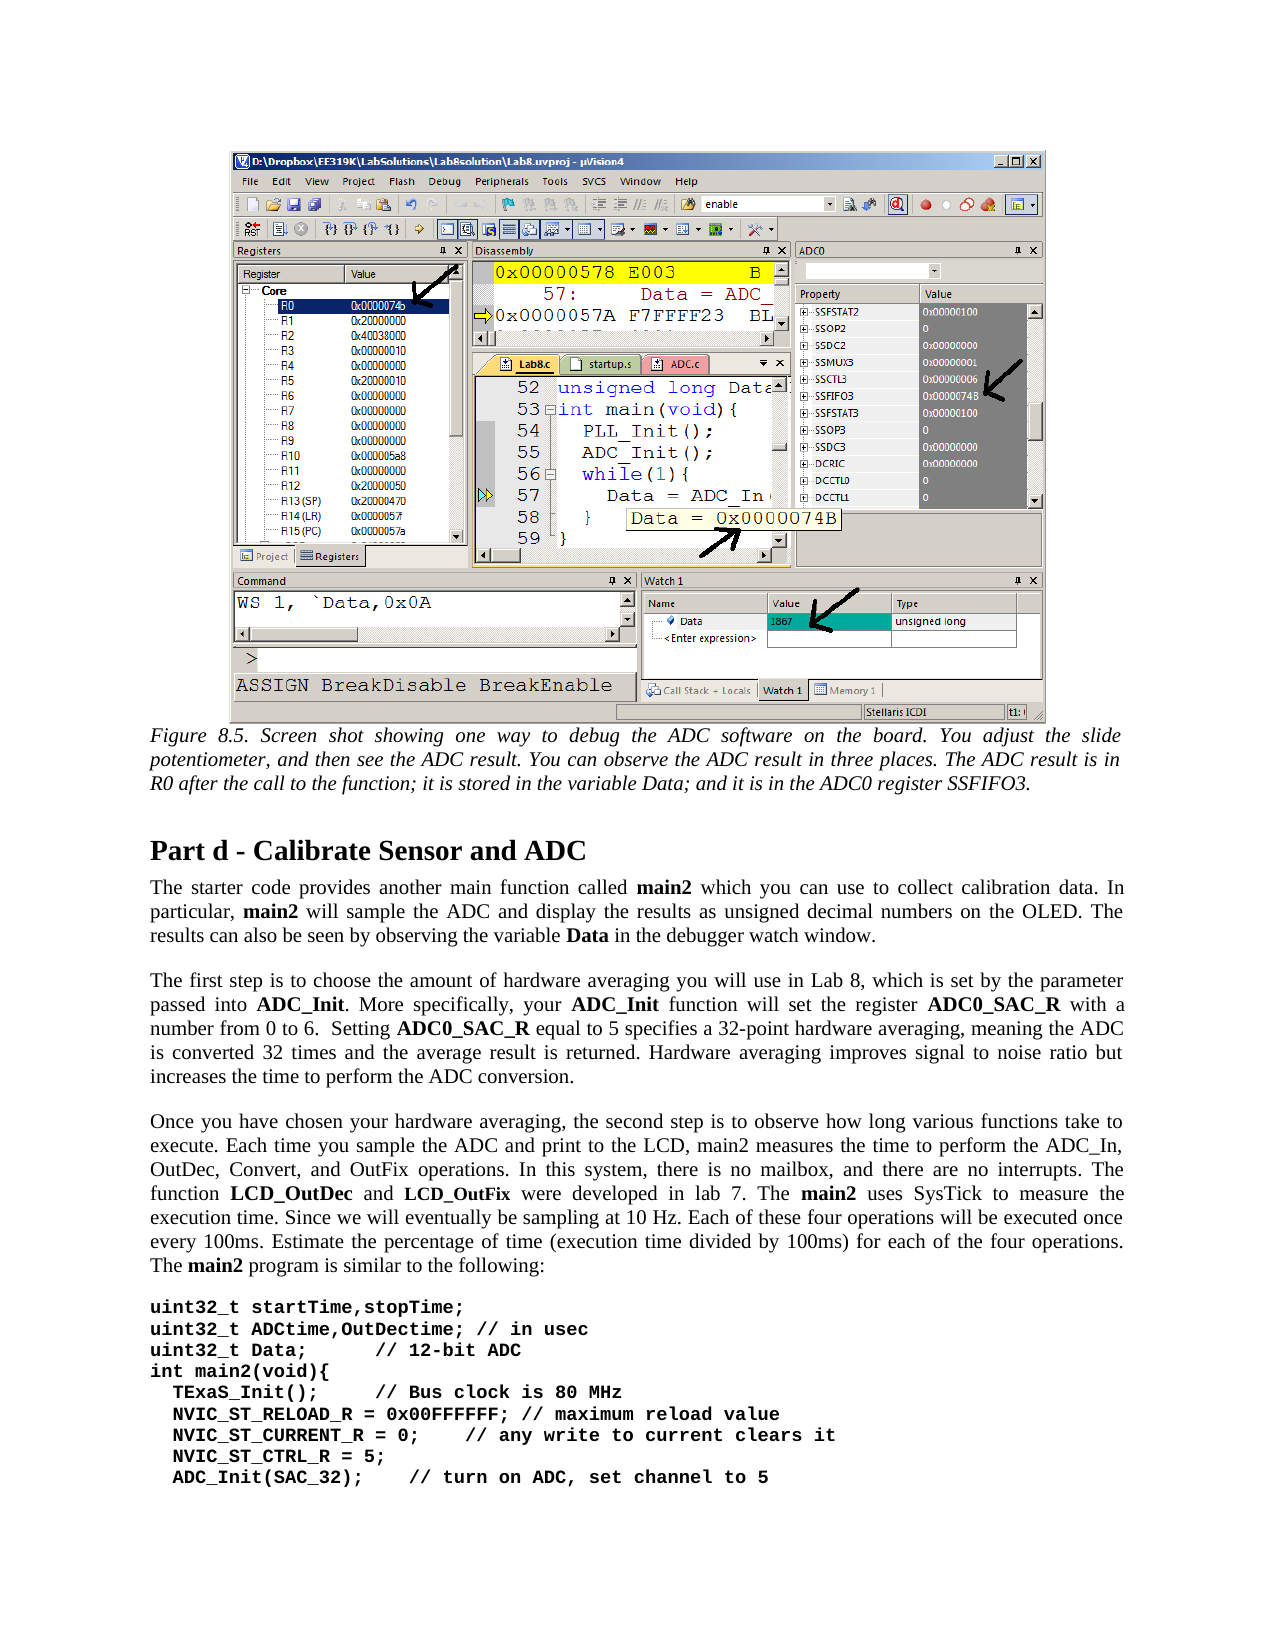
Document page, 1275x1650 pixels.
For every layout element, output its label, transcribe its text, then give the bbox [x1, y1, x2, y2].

text uint32_t ADCtime,OutDectime; // in usec [150, 1319, 1125, 1341]
picture [229, 150, 1046, 724]
subtitle Part d - Calibrate Sensor and ADC [150, 833, 1125, 866]
text int main2(void){ [150, 1362, 1125, 1383]
text NVIC_ST_RELOAD_R = 0x00FFFFFF; // maximum reload value [150, 1404, 1125, 1426]
text NVIC_ST_CTRL_R = 5; [150, 1447, 1125, 1468]
text NVIC_ST_CURRENT_R = 0; // any write to current clears it [150, 1426, 1125, 1447]
text Once you have chosen your hardware averaging, the second step is to observe how long various functions take to execute. Each time you sample the ADC and print to the LCD, main2 measures the time to perform the ADC_In, OutDec, Convert, and OutFix operations. In this system, there is no mailbox, and there are no interrupts. The function LCD_OutDec and LCD_OutFix were developed in lab 7. The main2 uses SysTick to measure the execution time. Since we will eventually be sampling at 10 Hz. Each of these four operations will be executed once every 100ms. Estimate the percentage of time (execution time divided by 100ms) for each of the four operations. The main2 program is similar to the following: [150, 1109, 1125, 1277]
text Figure 8.5. Screen shot showing one way to debug the ADC software on the board. You adjust the slide potentiometer, and then see the ADC result. You can observe the ADC result in three places. The ADC result is in R0 after the call to the function; it is stored in the variable Data; and it is in the ADC0 register SSFIFO3. [150, 723, 1125, 795]
text uint32_t Data; // 12-bit ADC [150, 1341, 1125, 1362]
text The first step is to choose the amount of hardware averaging you will use in Lab 8, which is set by the parameter passed into ADC_Init. More specifically, your ADC_Init function will set the register ADC0_SAC_R with a number from 0 to 6. Setting ADC0_SAC_R equal to 5 specifies a 32-point hardware averaging, meaning the ADC is converted 32 times and the average result is returned. Hardware averaging improves signal to noise ratio but increases the time to perform the ADC conversion. [150, 968, 1125, 1088]
text uint32_t startTime,stopTime; [150, 1298, 1125, 1319]
text ADC_Init(SAC_32); // turn on ADC, set channel to 5 [150, 1468, 1125, 1489]
text The starter code provides another main function called main2 which you can use to collect calibration data. In particular, main2 will sample the ADC and display the results as unsigned decimal numbers on the OLED. The results can also be seen by observing the variable Data in the debugger watch window. [150, 875, 1125, 947]
text TExaS_Init(); // Bus clock is 80 MHz [150, 1383, 1125, 1404]
